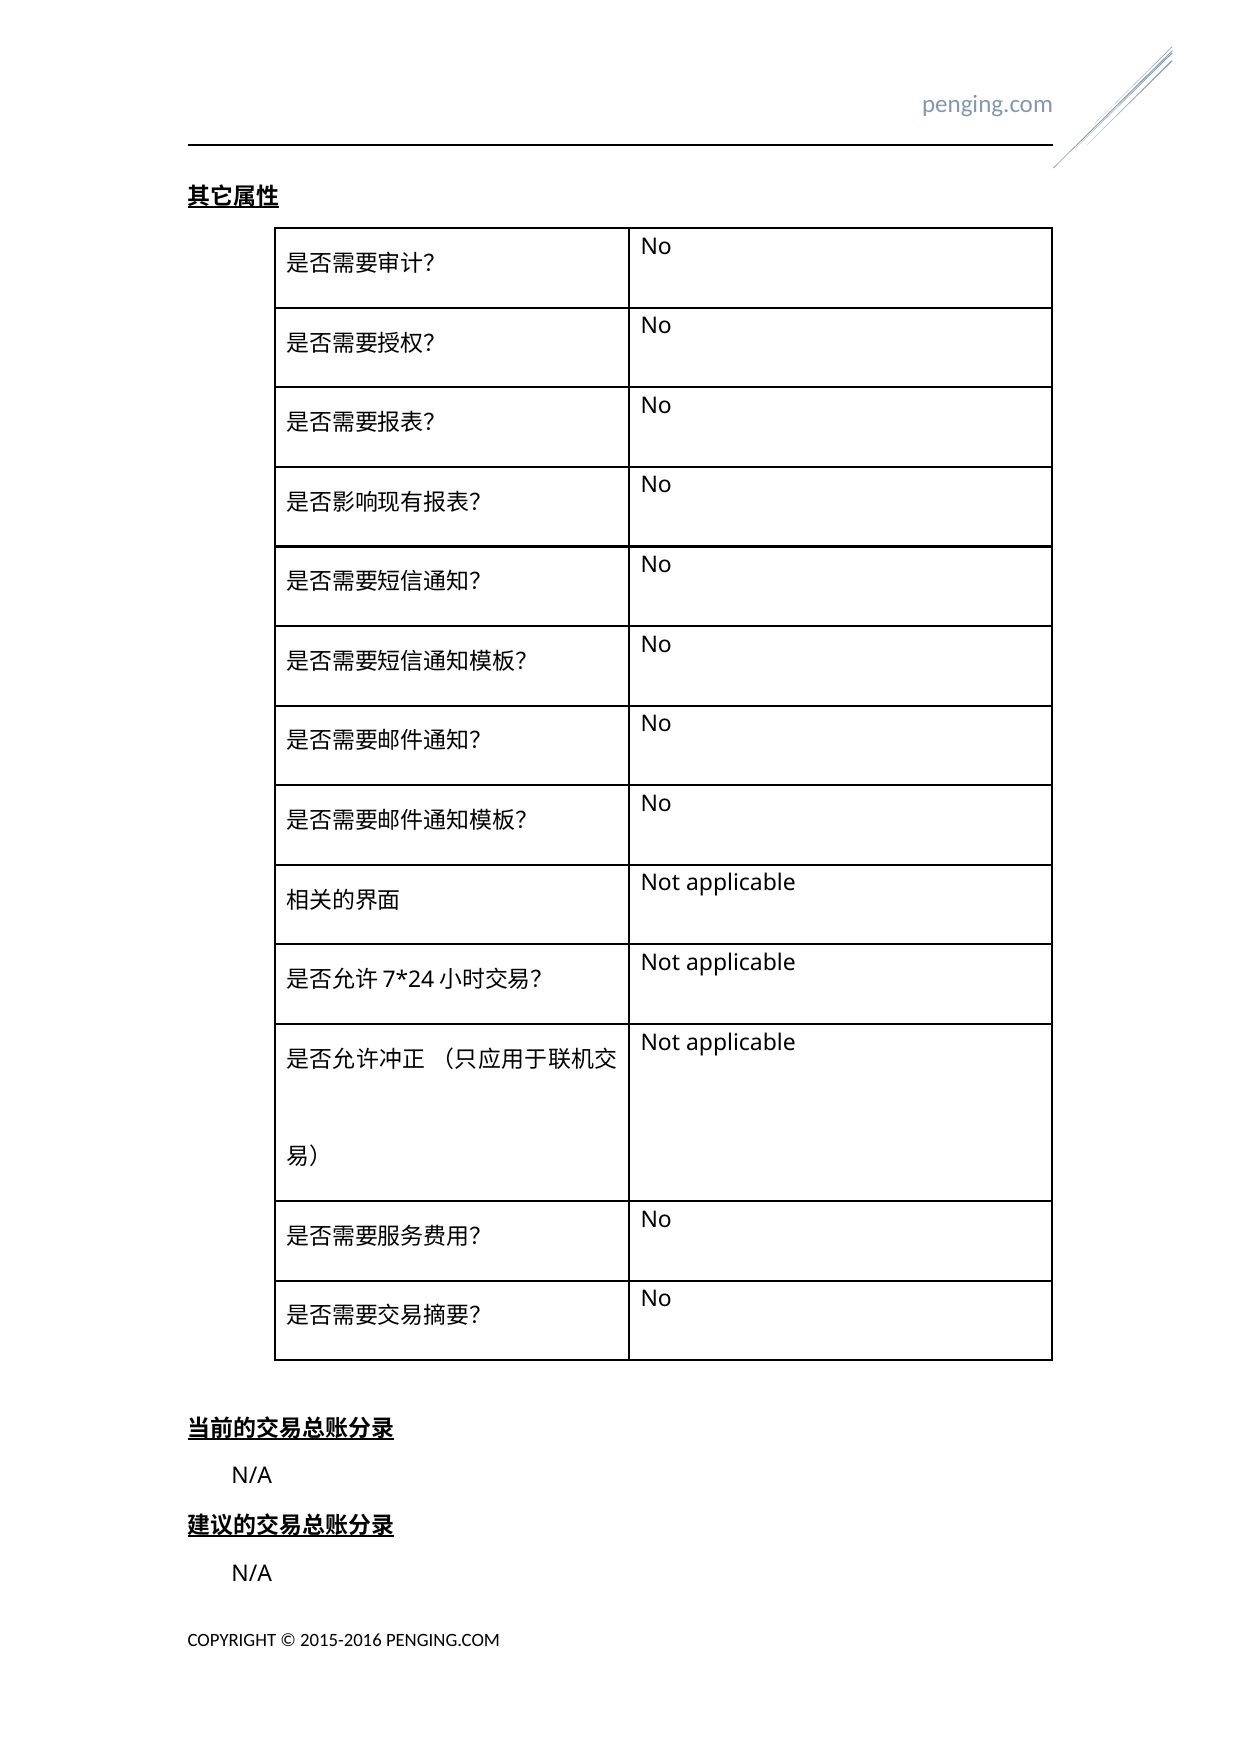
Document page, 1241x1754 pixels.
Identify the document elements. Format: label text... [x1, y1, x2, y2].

list N/A [231, 1556, 1053, 1589]
table_cell 是否影响现有报表？ [276, 468, 628, 545]
table_cell No [630, 786, 1051, 864]
table_cell No [630, 1282, 1051, 1359]
table_cell No [630, 627, 1051, 704]
table_cell 是否需要交易摘要？ [276, 1282, 628, 1359]
table_cell 是否允许冲正 （只应用于联机交易） [276, 1025, 628, 1200]
table_cell Not applicable [630, 866, 1051, 943]
table_cell No [630, 707, 1051, 784]
table_cell 是否允许7*24小时交易？ [276, 945, 628, 1023]
table_cell 是否需要报表？ [276, 388, 628, 466]
text 其它属性 [187, 162, 1053, 227]
text 建议的交易总账分录 [187, 1491, 1053, 1556]
table_cell 是否需要邮件通知？ [276, 707, 628, 784]
table_header No [630, 229, 1051, 307]
table_cell 是否需要邮件通知模板？ [276, 786, 628, 864]
table_cell 是否需要授权？ [276, 309, 628, 386]
table_cell No [630, 388, 1051, 466]
table_cell No [630, 1202, 1051, 1279]
table_header 是否需要审计？ [276, 229, 628, 307]
table_cell Not applicable [630, 945, 1051, 1023]
table_cell 是否需要短信通知模板？ [276, 627, 628, 704]
table_cell No [630, 309, 1051, 386]
text 当前的交易总账分录 [187, 1394, 1053, 1459]
table_cell 相关的界面 [276, 866, 628, 943]
table_cell Not applicable [630, 1025, 1051, 1200]
table_cell 是否需要服务费用？ [276, 1202, 628, 1279]
table_cell No [630, 548, 1051, 625]
table_cell No [630, 468, 1051, 545]
text N/A [187, 1459, 1053, 1491]
table_cell 是否需要短信通知？ [276, 548, 628, 625]
